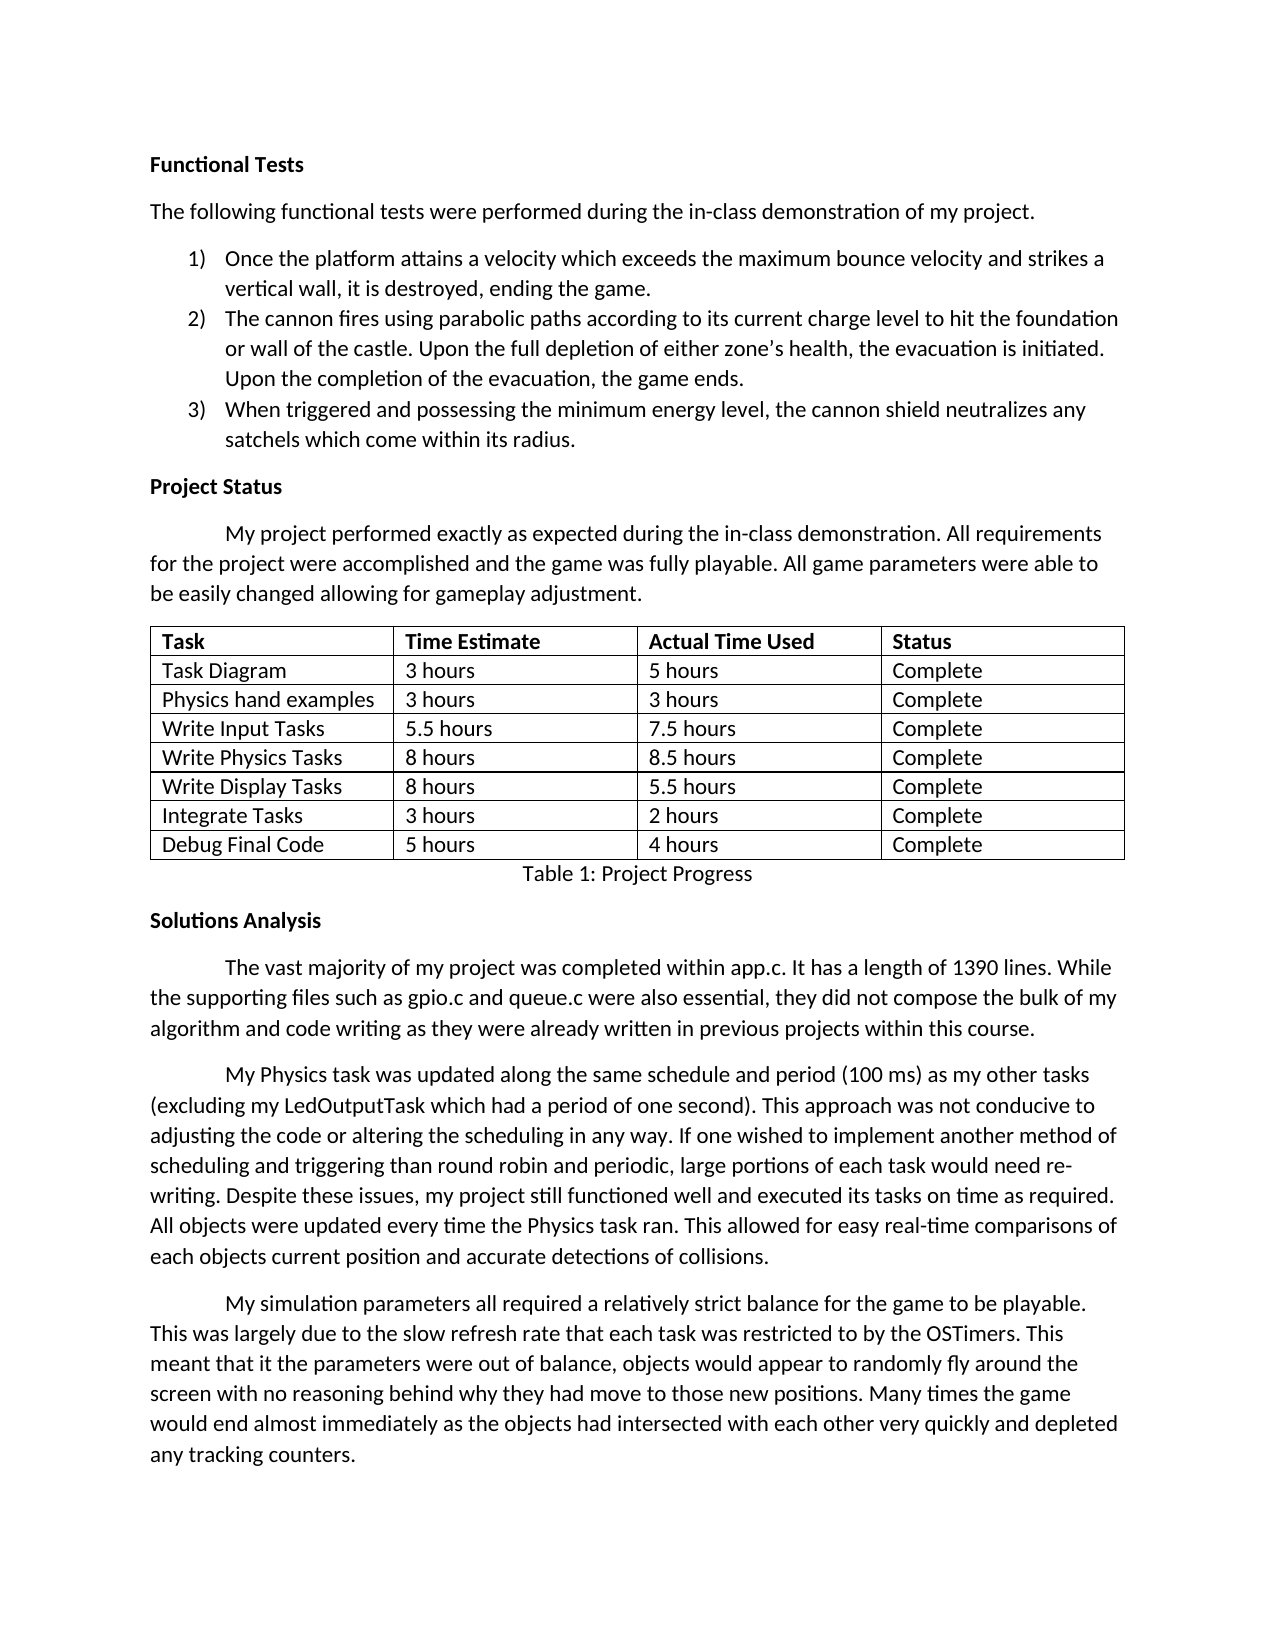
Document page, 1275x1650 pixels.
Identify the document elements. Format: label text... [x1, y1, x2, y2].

table_cell Write Display Tasks [151, 773, 393, 800]
table_cell Complete [882, 656, 1124, 684]
table_cell Complete [882, 685, 1124, 713]
table_cell Task Diagram [151, 656, 393, 684]
table_cell 8 hours [394, 743, 637, 771]
text Project Status [150, 472, 1125, 500]
table_cell Complete [882, 773, 1124, 800]
text My simulation parameters all required a relatively strict balance for the game to be playable. This was largely due to the slow refresh rate that each task was restricted to by the OSTimers. This meant that it the parameters were out of balance, objects would appear to randomly fly around the screen with no reasoning behind why they had move to those new positions. Many times the game would end almost immediately as the objects had intersected with each other very quickly and depleted any tracking counters. [150, 1289, 1125, 1468]
table_cell Complete [882, 714, 1124, 742]
table_cell 3 hours [394, 656, 637, 684]
table_cell 4 hours [638, 831, 881, 858]
table_cell Physics hand examples [151, 685, 393, 713]
table_cell 2 hours [638, 801, 881, 829]
text The following functional tests were performed during the in-class demonstration of my project. [150, 197, 1125, 225]
table_cell Integrate Tasks [151, 801, 393, 829]
text My Physics task was updated along the same schedule and period (100 ms) as my other tasks (excluding my LedOutputTask which had a period of one second). This approach was not conducive to adjusting the code or altering the scheduling in any way. If one wished to implement another method of scheduling and triggering than round robin and periodic, large portions of each task would need re-writing. Despite these issues, my project still functioned well and executed its tasks on time as required. All objects were updated every time the Physics task ran. This allowed for easy real-time comparisons of each objects current position and accurate detections of collisions. [150, 1061, 1125, 1270]
table_cell 8.5 hours [638, 743, 881, 771]
table_cell 3 hours [394, 801, 637, 829]
table_header Actual Time Used [638, 627, 881, 655]
table_header Status [882, 627, 1124, 655]
table_cell Write Input Tasks [151, 714, 393, 742]
text The vast majority of my project was completed within app.c. It has a length of 1390 lines. While the supporting files such as gpio.c and queue.c were also essential, they did not compose the bulk of my algorithm and code writing as they were already written in previous projects within this course. [150, 953, 1125, 1042]
table_cell Debug Final Code [151, 831, 393, 858]
table_cell 5 hours [394, 831, 637, 858]
table_header Task [151, 627, 393, 655]
text Solutions Analysis [150, 906, 1125, 934]
list When triggered and possessing the minimum energy level, the cannon shield neutralizes any satchels which come within its radius. [187, 395, 1125, 453]
list Once the platform attains a velocity which exceeds the maximum bounce velocity and strikes a vertical wall, it is destroyed, ending the game. [187, 244, 1125, 302]
text My project performed exactly as expected during the in-class demonstration. All requirements for the project were accomplished and the game was fully playable. All game parameters were able to be easily changed allowing for gameplay adjustment. [150, 519, 1125, 607]
table_header Time Estimate [394, 627, 637, 655]
table_cell 5.5 hours [394, 714, 637, 742]
table_cell 3 hours [638, 685, 881, 713]
text Functional Tests [150, 150, 1125, 178]
table_cell Write Physics Tasks [151, 743, 393, 771]
table_cell Complete [882, 831, 1124, 858]
table_cell 7.5 hours [638, 714, 881, 742]
table_cell 3 hours [394, 685, 637, 713]
list The cannon fires using parabolic paths according to its current charge level to hit the foundation or wall of the castle. Upon the full depletion of either zone’s health, the evacuation is initiated. Upon the completion of the evacuation, the game ends. [187, 304, 1125, 393]
table_cell 5 hours [638, 656, 881, 684]
table_cell 8 hours [394, 773, 637, 800]
text Table 1: Project Progress [150, 860, 1125, 888]
table_cell Complete [882, 743, 1124, 771]
table_cell Complete [882, 801, 1124, 829]
table_cell 5.5 hours [638, 773, 881, 800]
